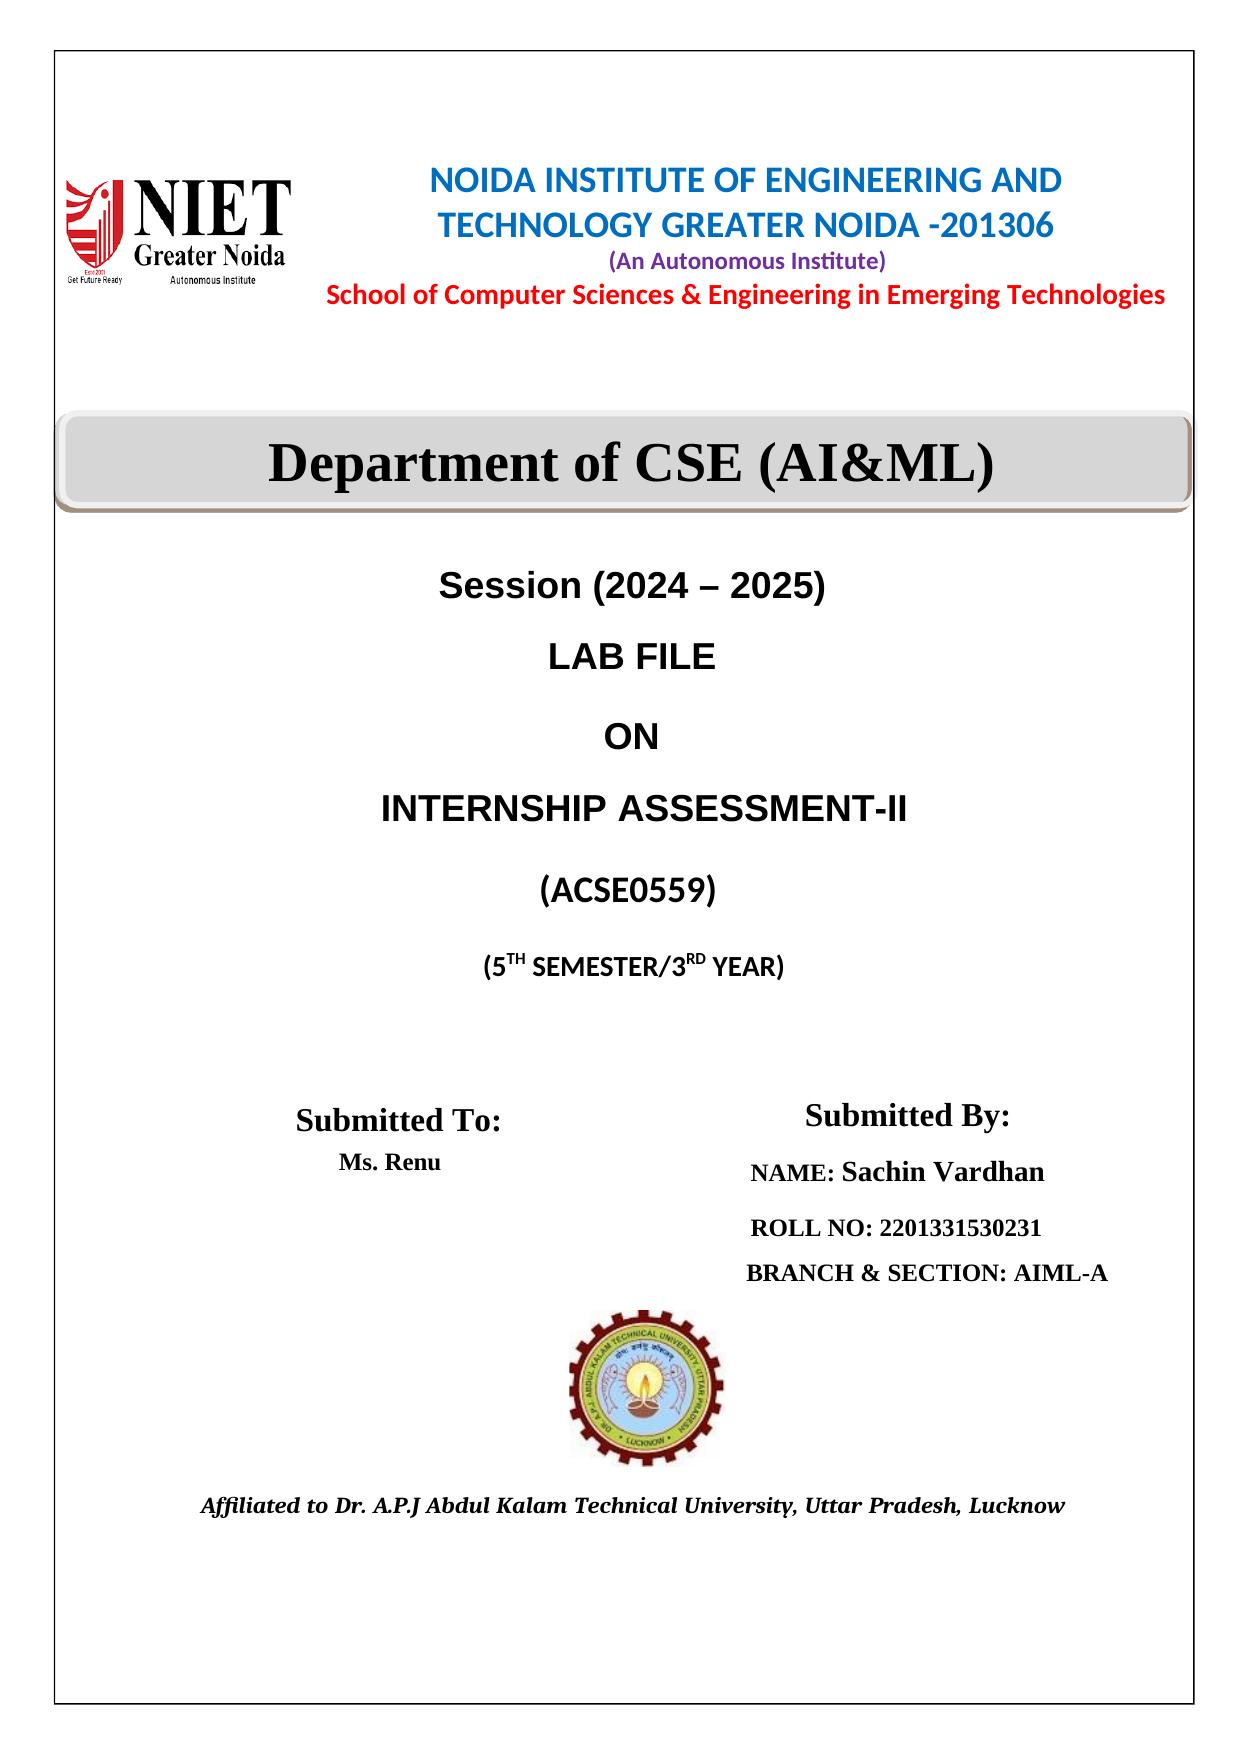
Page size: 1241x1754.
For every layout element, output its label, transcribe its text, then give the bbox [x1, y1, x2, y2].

text Affiliated to Dr. A.P.J Abdul Kalam Technical University, Uttar Pradesh, Lucknow [201, 1493, 1184, 1519]
title Department of CSE (AI&ML) [269, 429, 1184, 493]
text ROLL NO: 2201331530231 BRANCH & SECTION: AIML-A [746, 1213, 1108, 1287]
text INTERNSHIP ASSESSMENT-II [319, 786, 969, 829]
text NAME: Sachin Vardhan [746, 1154, 1108, 1187]
text ON [319, 714, 944, 757]
picture [1185, 419, 1191, 500]
text (5TH SEMESTER/3RD YEAR) [319, 948, 949, 984]
picture [56, 413, 65, 421]
text Submitted To: Submitted By: [175, 1095, 1131, 1138]
picture [66, 179, 291, 285]
picture [56, 498, 1193, 513]
text (An Autonomous Institute) [319, 247, 1176, 275]
text (ACSE0559) [537, 866, 719, 911]
text Session (2024 – 2025) LAB FILE [438, 563, 826, 678]
text NOIDA INSTITUTE OF ENGINEERING AND TECHNOLOGY GREATER NOIDA -201306 [319, 156, 1172, 247]
text Ms. Renu [338, 1147, 445, 1176]
picture [569, 1310, 726, 1467]
text School of Computer Sciences & Engineering in Emerging Technologies [319, 276, 1172, 312]
